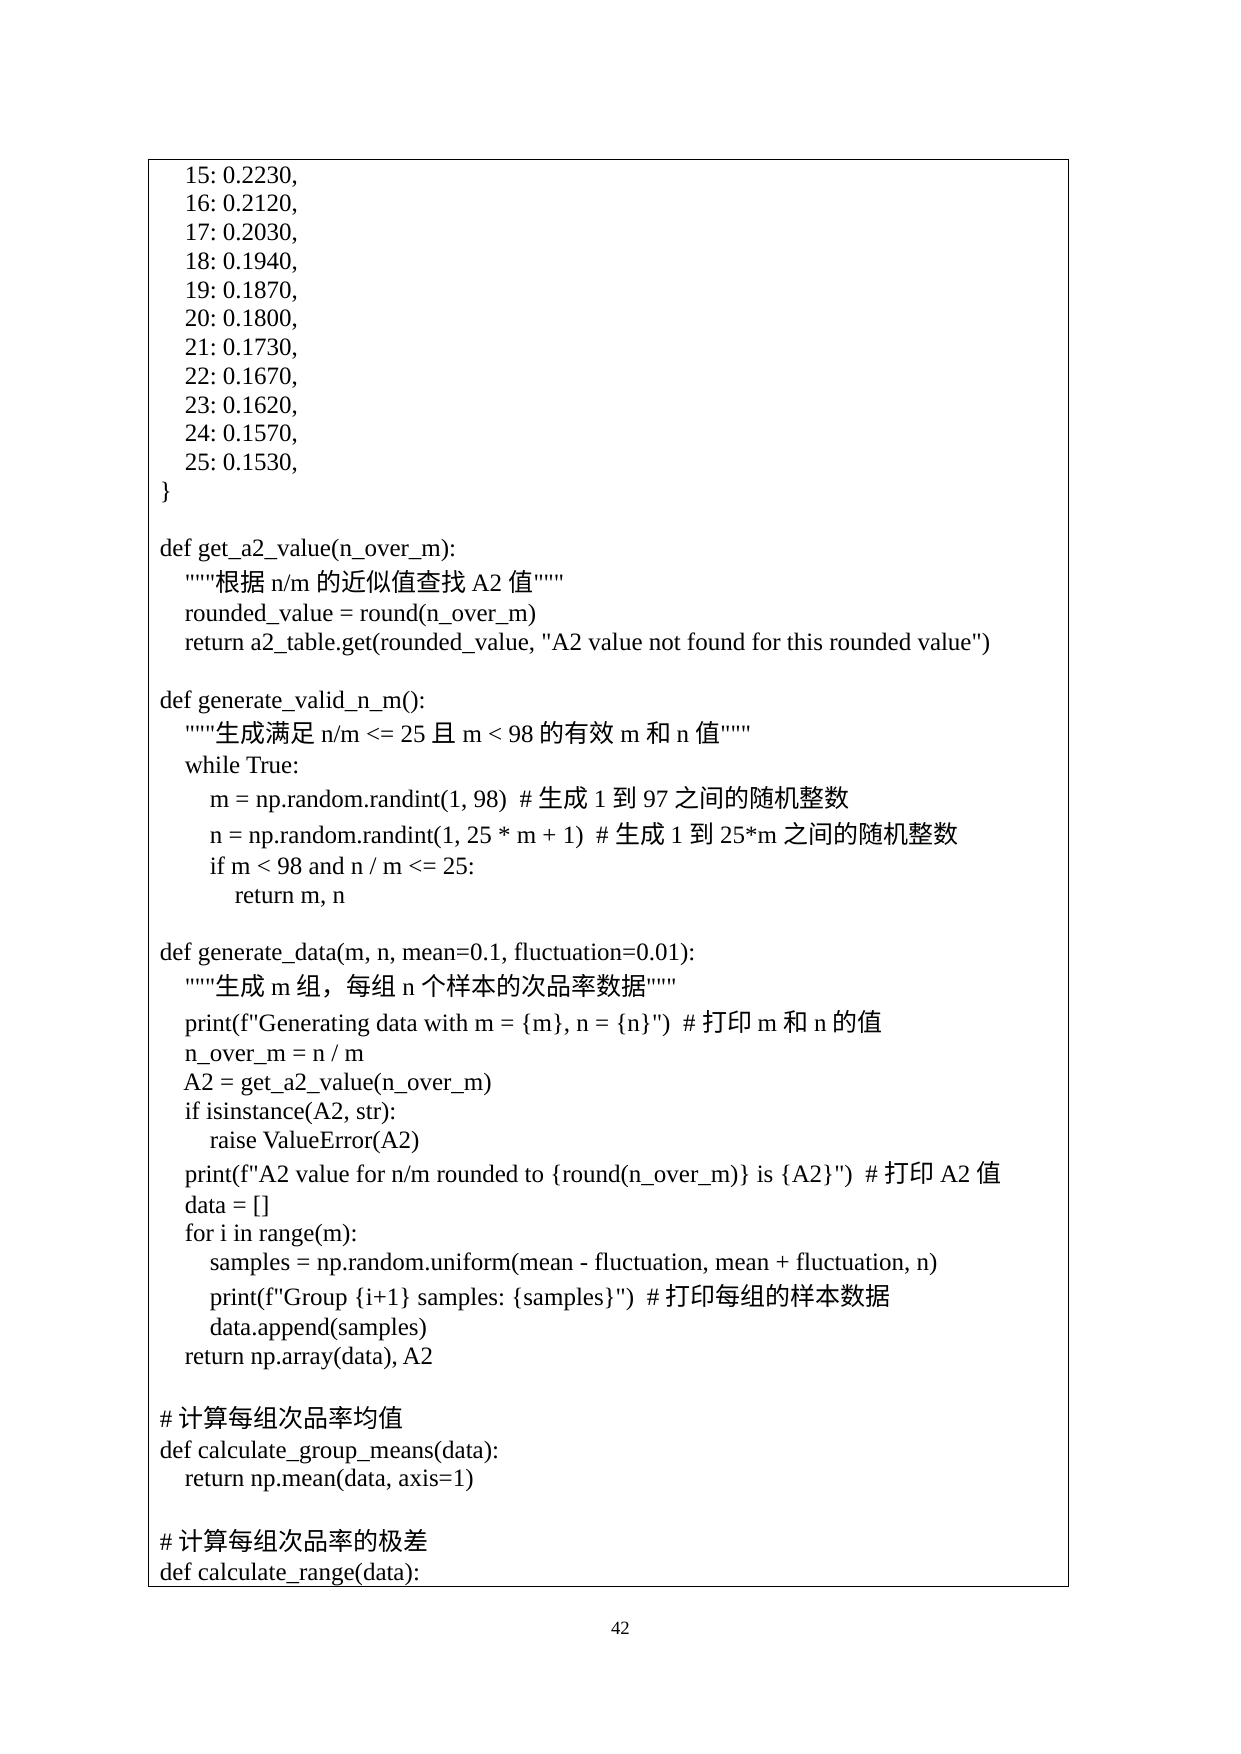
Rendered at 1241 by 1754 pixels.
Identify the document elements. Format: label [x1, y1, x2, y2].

table_cell [149, 160, 1068, 1586]
